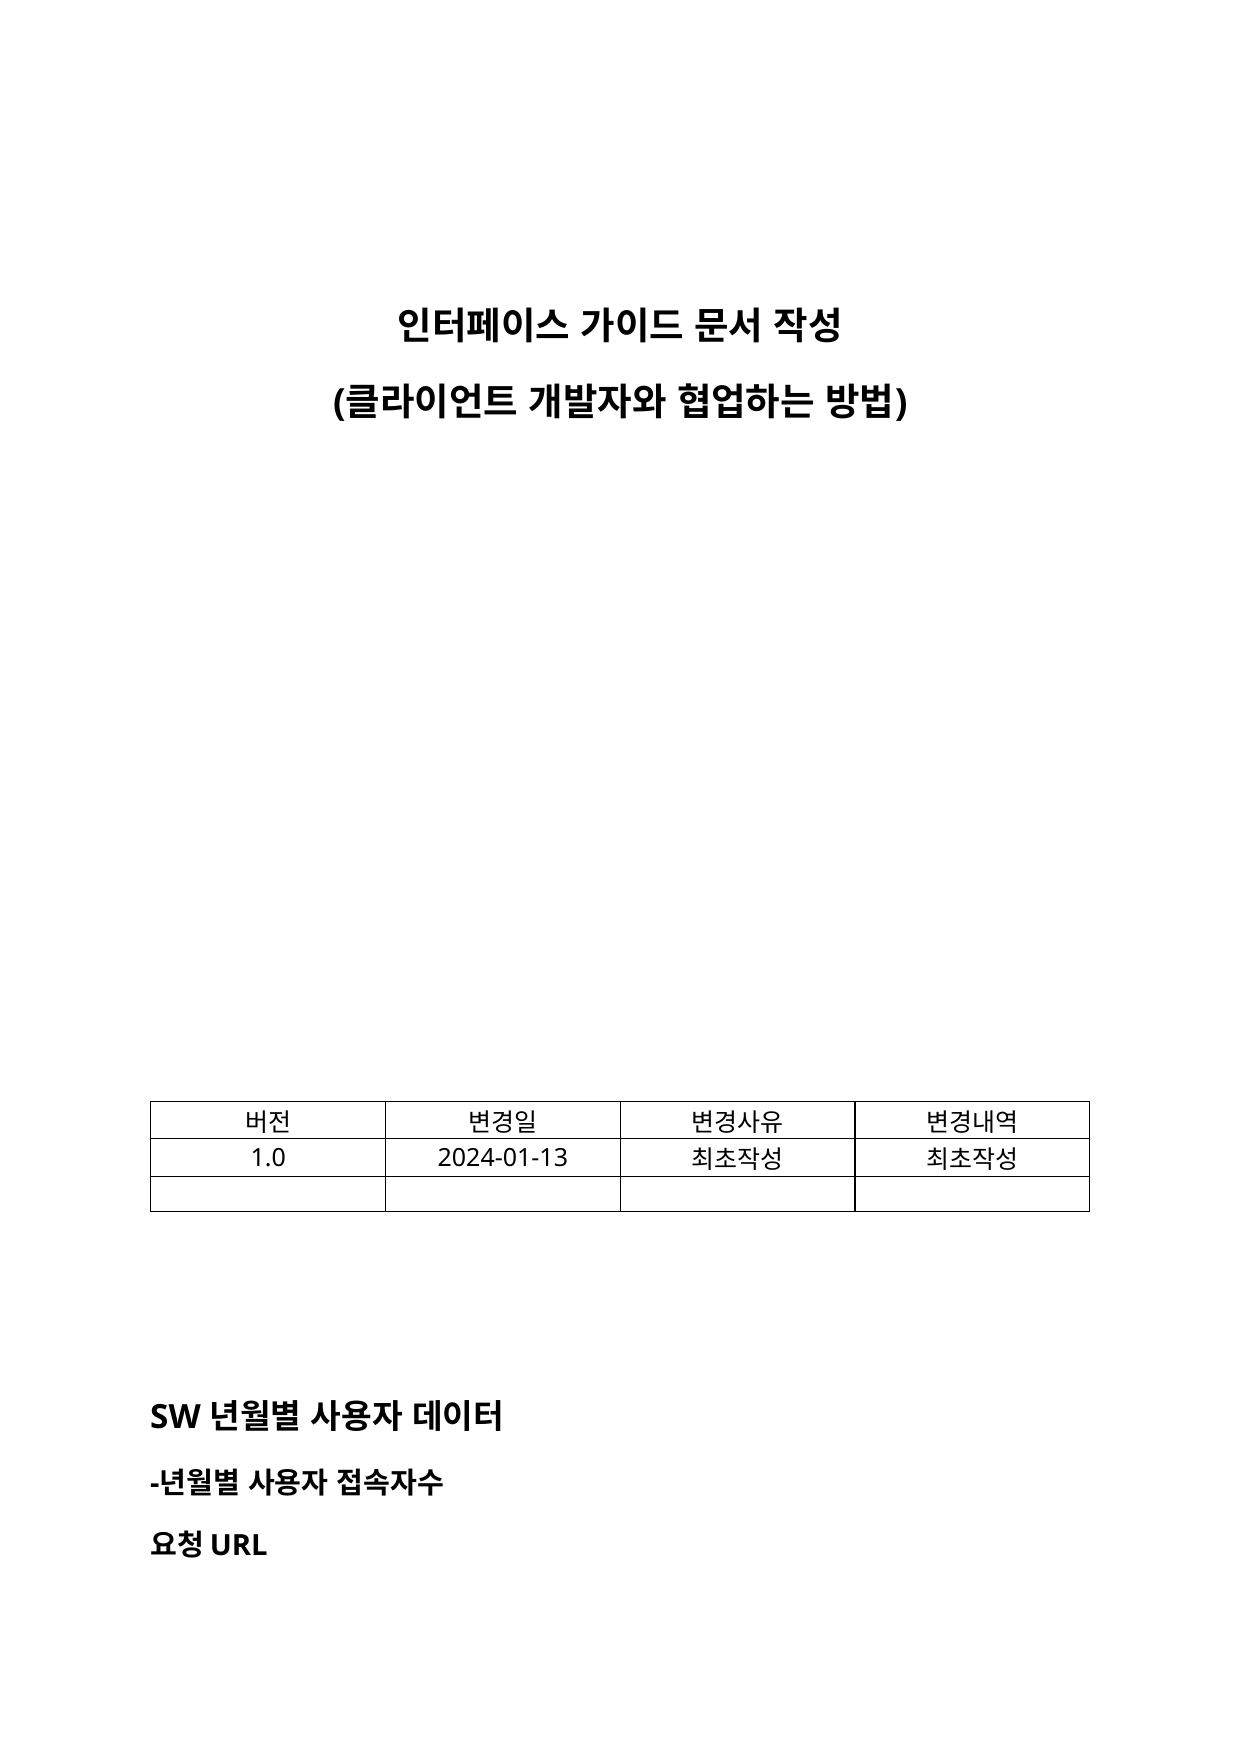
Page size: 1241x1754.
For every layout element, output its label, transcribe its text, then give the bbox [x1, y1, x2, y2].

table_cell 1.0 [151, 1139, 385, 1176]
table_cell [621, 1177, 854, 1211]
text -년월별 사용자 접속자수 [150, 1459, 1090, 1502]
table_header 변경사유 [621, 1102, 854, 1138]
table_cell 2024-01-13 [386, 1139, 620, 1176]
table_cell [386, 1177, 620, 1211]
text (클라이언트 개발자와 협업하는 방법) [150, 371, 1090, 426]
table_cell 최초작성 [856, 1139, 1089, 1176]
table_cell [856, 1177, 1089, 1211]
table_header 변경일 [386, 1102, 620, 1138]
table_header 버전 [151, 1102, 385, 1138]
text 요청URL [150, 1522, 1090, 1564]
table_cell 최초작성 [621, 1139, 854, 1176]
text 인터페이스 가이드 문서 작성 [150, 296, 1090, 350]
table_header 변경내역 [856, 1102, 1089, 1138]
table_cell [151, 1177, 385, 1211]
text SW 년월별 사용자 데이터 [150, 1390, 1090, 1439]
